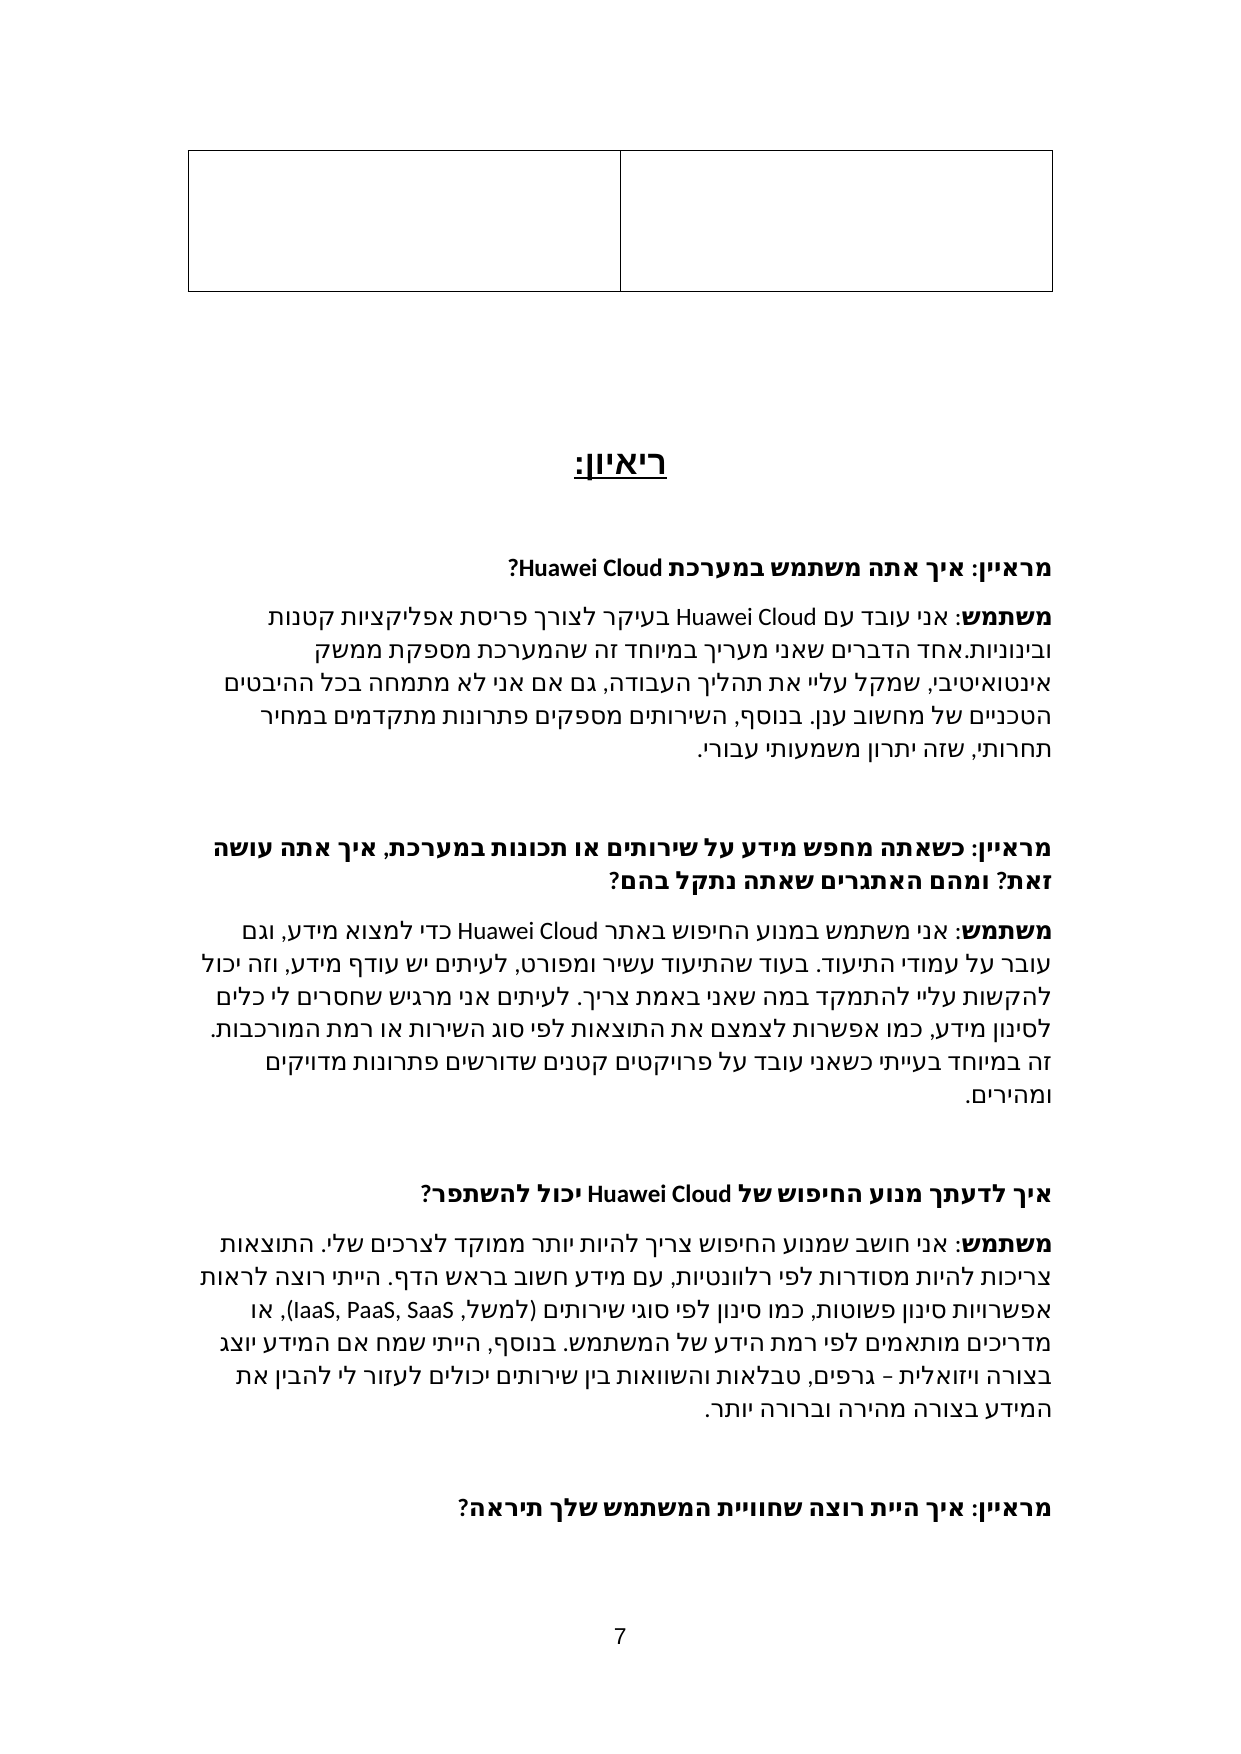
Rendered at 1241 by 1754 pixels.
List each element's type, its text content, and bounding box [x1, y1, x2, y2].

text משתמש: אני עובד עם Huawei Cloud בעיקר לצורך פריסת אפליקציות קטנות ובינוניות.אחד הדברים שאני מעריך במיוחד זה שהמערכת מספקת ממשק אינטואיטיבי, שמקל עליי את תהליך העבודה, גם אם אני לא מתמחה בכל ההיבטים הטכניים של מחשוב ענן. בנוסף, השירותים מספקים פתרונות מתקדמים במחיר תחרותי, שזה יתרון משמעותי עבורי. [187, 602, 1053, 764]
text מראיין: איך היית רוצה שחוויית המשתמש שלך תיראה? [187, 1492, 1053, 1522]
text משתמש: אני חושב שמנוע החיפוש צריך להיות יותר ממוקד לצרכים שלי. התוצאות צריכות להיות מסודרות לפי רלוונטיות, עם מידע חשוב בראש הדף. הייתי רוצה לראות אפשרויות סינון פשוטות, כמו סינון לפי סוגי שירותים (למשל, IaaS, PaaS, SaaS), או מדריכים מותאמים לפי רמת הידע של המשתמש. בנוסף, הייתי שמח אם המידע יוצג בצורה ויזואלית – גרפים, טבלאות והשוואות בין שירותים יכולים לעזור לי להבין את המידע בצורה מהירה וברורה יותר. [187, 1228, 1053, 1423]
text ריאיון: [187, 443, 1053, 482]
text איך לדעתך מנוע החיפוש של Huawei Cloud יכול להשתפר? [187, 1179, 1053, 1209]
text מראיין: איך אתה משתמש במערכת Huawei Cloud? [187, 552, 1053, 582]
text משתמש: אני משתמש במנוע החיפוש באתר Huawei Cloud כדי למצוא מידע, וגם עובר על עמודי התיעוד. בעוד שהתיעוד עשיר ומפורט, לעיתים יש עודף מידע, וזה יכול להקשות עליי להתמקד במה שאני באמת צריך. לעיתים אני מרגיש שחסרים לי כלים לסינון מידע, כמו אפשרות לצמצם את התוצאות לפי סוג השירות או רמת המורכבות. זה במיוחד בעייתי כשאני עובד על פרויקטים קטנים שדורשים פתרונות מדויקים ומהירים. [187, 915, 1053, 1110]
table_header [189, 151, 620, 291]
text מראיין: כשאתה מחפש מידע על שירותים או תכונות במערכת, איך אתה עושה זאת? ומהם האתגרים שאתה נתקל בהם? [187, 832, 1053, 896]
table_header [621, 151, 1052, 291]
